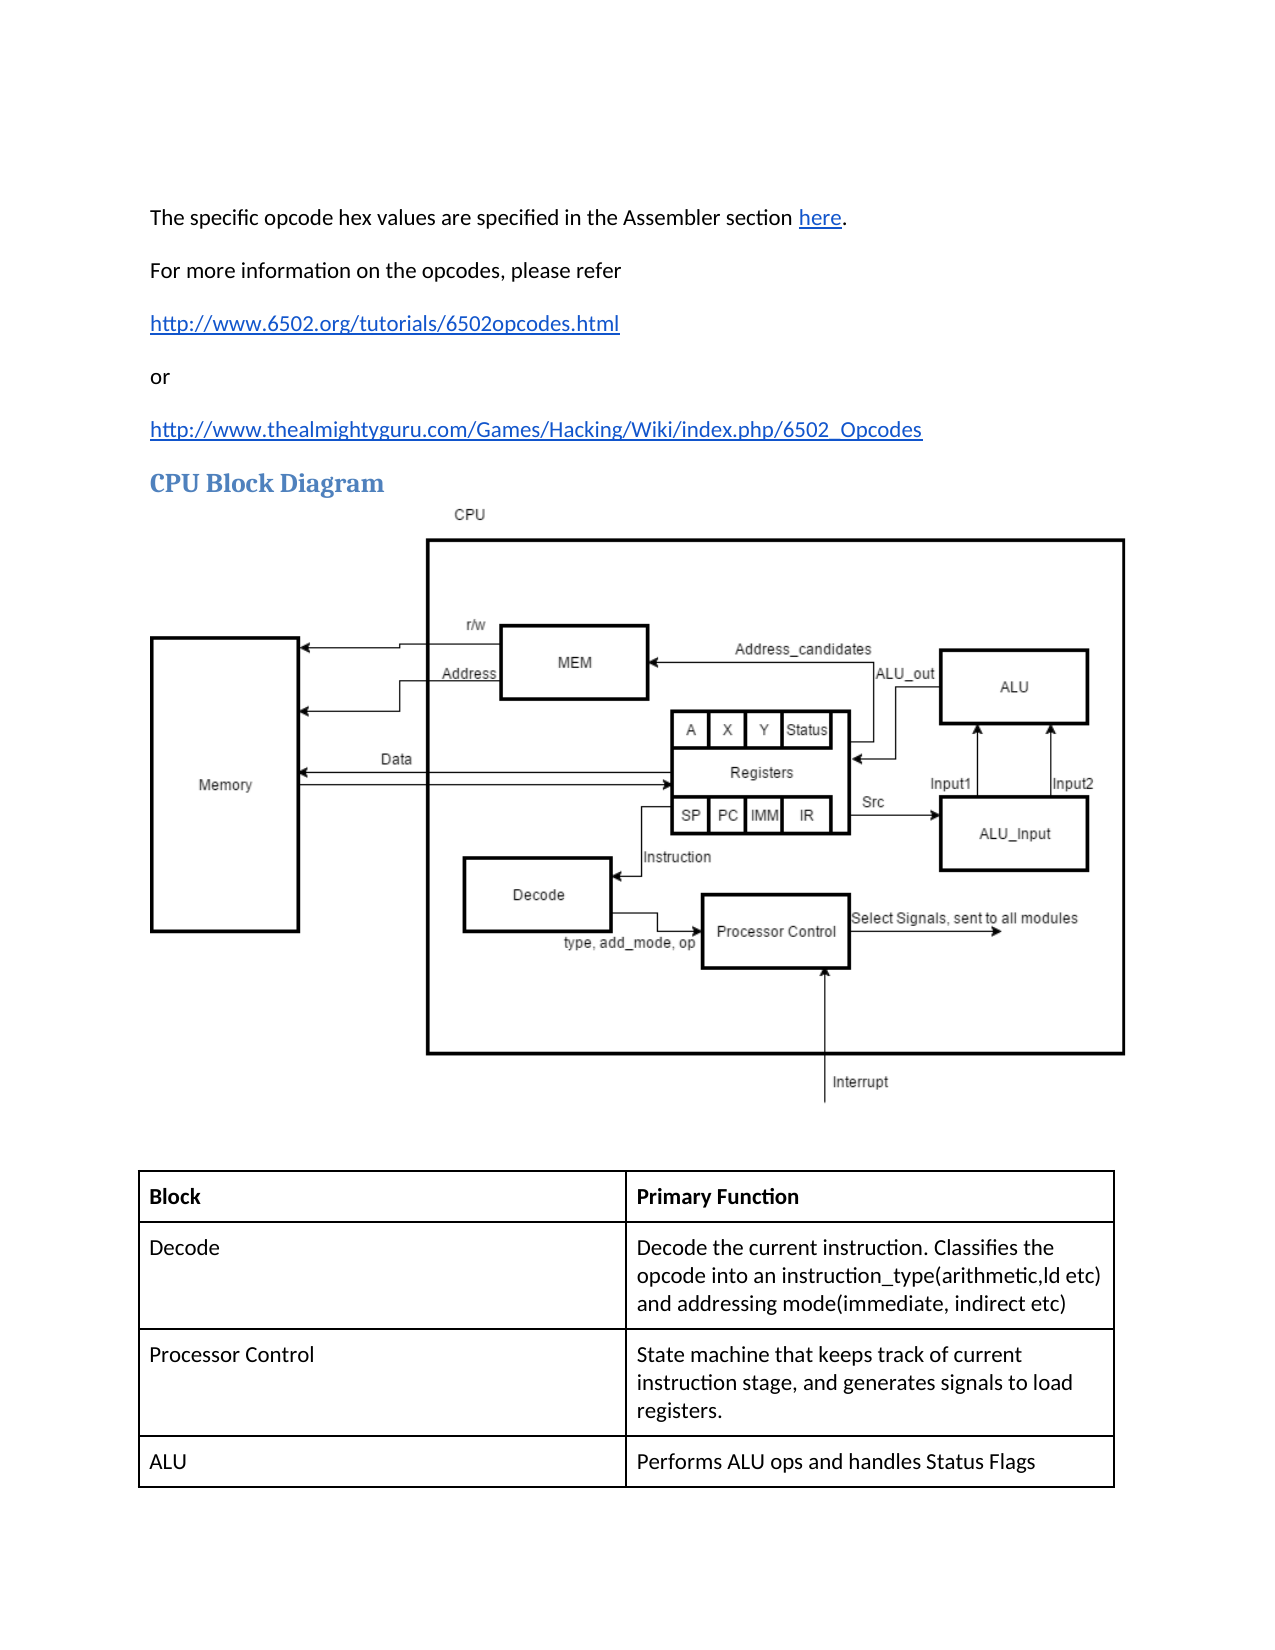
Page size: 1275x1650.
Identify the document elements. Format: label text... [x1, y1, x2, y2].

text The specific opcode hex values are specified in the Assembler section here. [150, 203, 1125, 231]
text For more information on the opcodes, please refer [150, 256, 1125, 284]
table_cell State machine that keeps track of current instruction stage, and generates signals to load registers. [627, 1330, 1113, 1435]
table_cell Decode the current instruction. Classifies the opcode into an instruction_type(arithmetic,ld etc) and addressing mode(immediate, indirect etc) [627, 1223, 1113, 1328]
text http://www.thealmightyguru.com/Games/Hacking/Wiki/index.php/6502_Opcodes [150, 415, 1125, 443]
subtitle CPU Block Diagram [150, 468, 1125, 503]
table_cell ALU [140, 1437, 625, 1486]
text http://www.6502.org/tutorials/6502opcodes.html [150, 309, 1125, 337]
table_cell Processor Control [140, 1330, 625, 1435]
table_cell Performs ALU ops and handles Status Flags [627, 1437, 1113, 1486]
table_cell Decode [140, 1223, 625, 1328]
table_header Block [140, 1172, 625, 1221]
table_header Primary Function [627, 1172, 1113, 1221]
text or [150, 362, 1125, 390]
